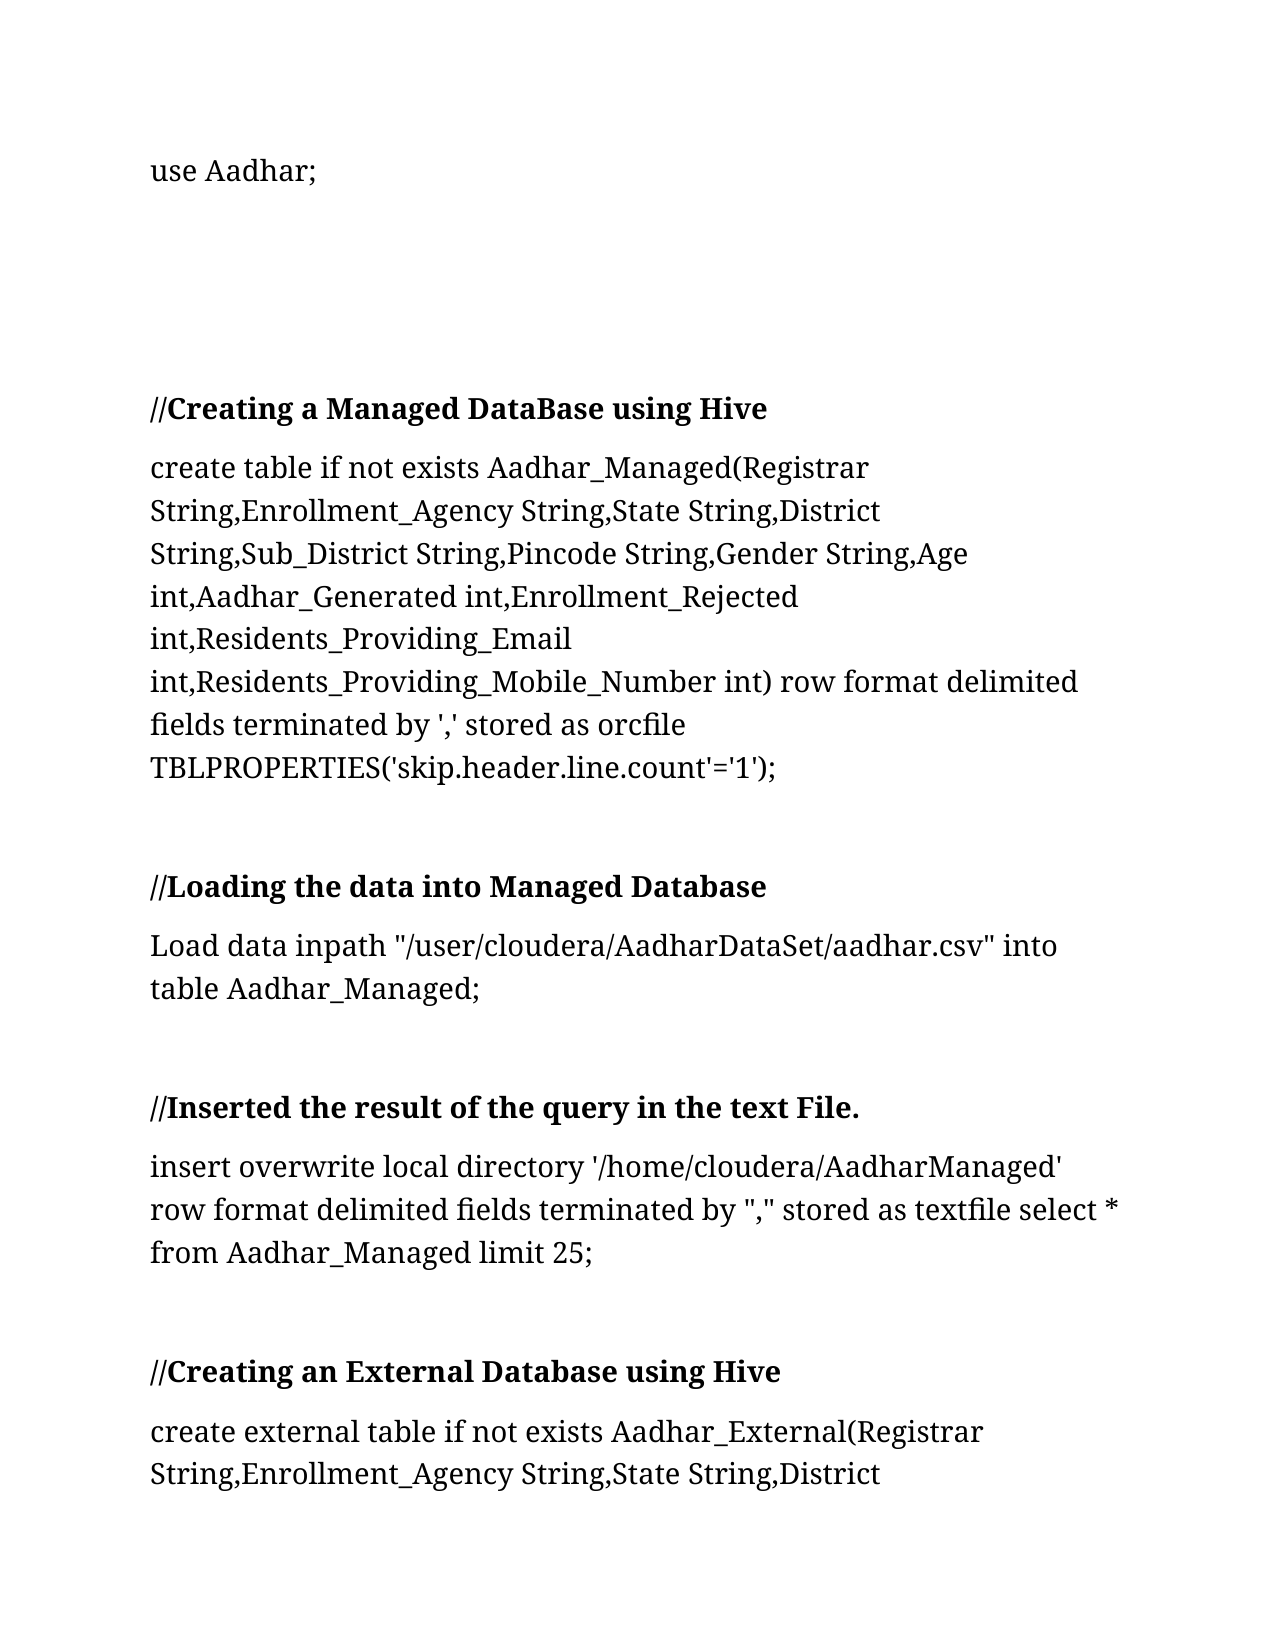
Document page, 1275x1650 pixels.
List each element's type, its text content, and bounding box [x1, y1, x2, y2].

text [150, 1411, 1125, 1493]
text use Aadhar; [150, 150, 1125, 190]
text //Loading the data into Managed Database [150, 866, 1125, 906]
text create table if not exists Aadhar_Managed(Registrar String,Enrollment_Agency String,State String,District String,Sub_District String,Pincode String,Gender String,Age int,Aadhar_Generated int,Enrollment_Rejected int,Residents_Providing_Email int,Residents_Providing_Mobile_Number int) row format delimited fields terminated by ',' stored as orcfile TBLPROPERTIES('skip.header.line.count'='1'); [150, 447, 1125, 787]
text insert overwrite local directory '/home/cloudera/AadharManaged' row format delimited fields terminated by "," stored as textfile select * from Aadhar_Managed limit 25; [150, 1147, 1125, 1272]
text //Creating an External Database using Hive [150, 1351, 1125, 1391]
text Load data inpath "/user/cloudera/AadharDataSet/aadhar.csv" into table Aadhar_Managed; [150, 926, 1125, 1008]
text //Creating a Managed DataBase using Hive [150, 388, 1125, 428]
text //Inserted the result of the query in the text File. [150, 1087, 1125, 1127]
